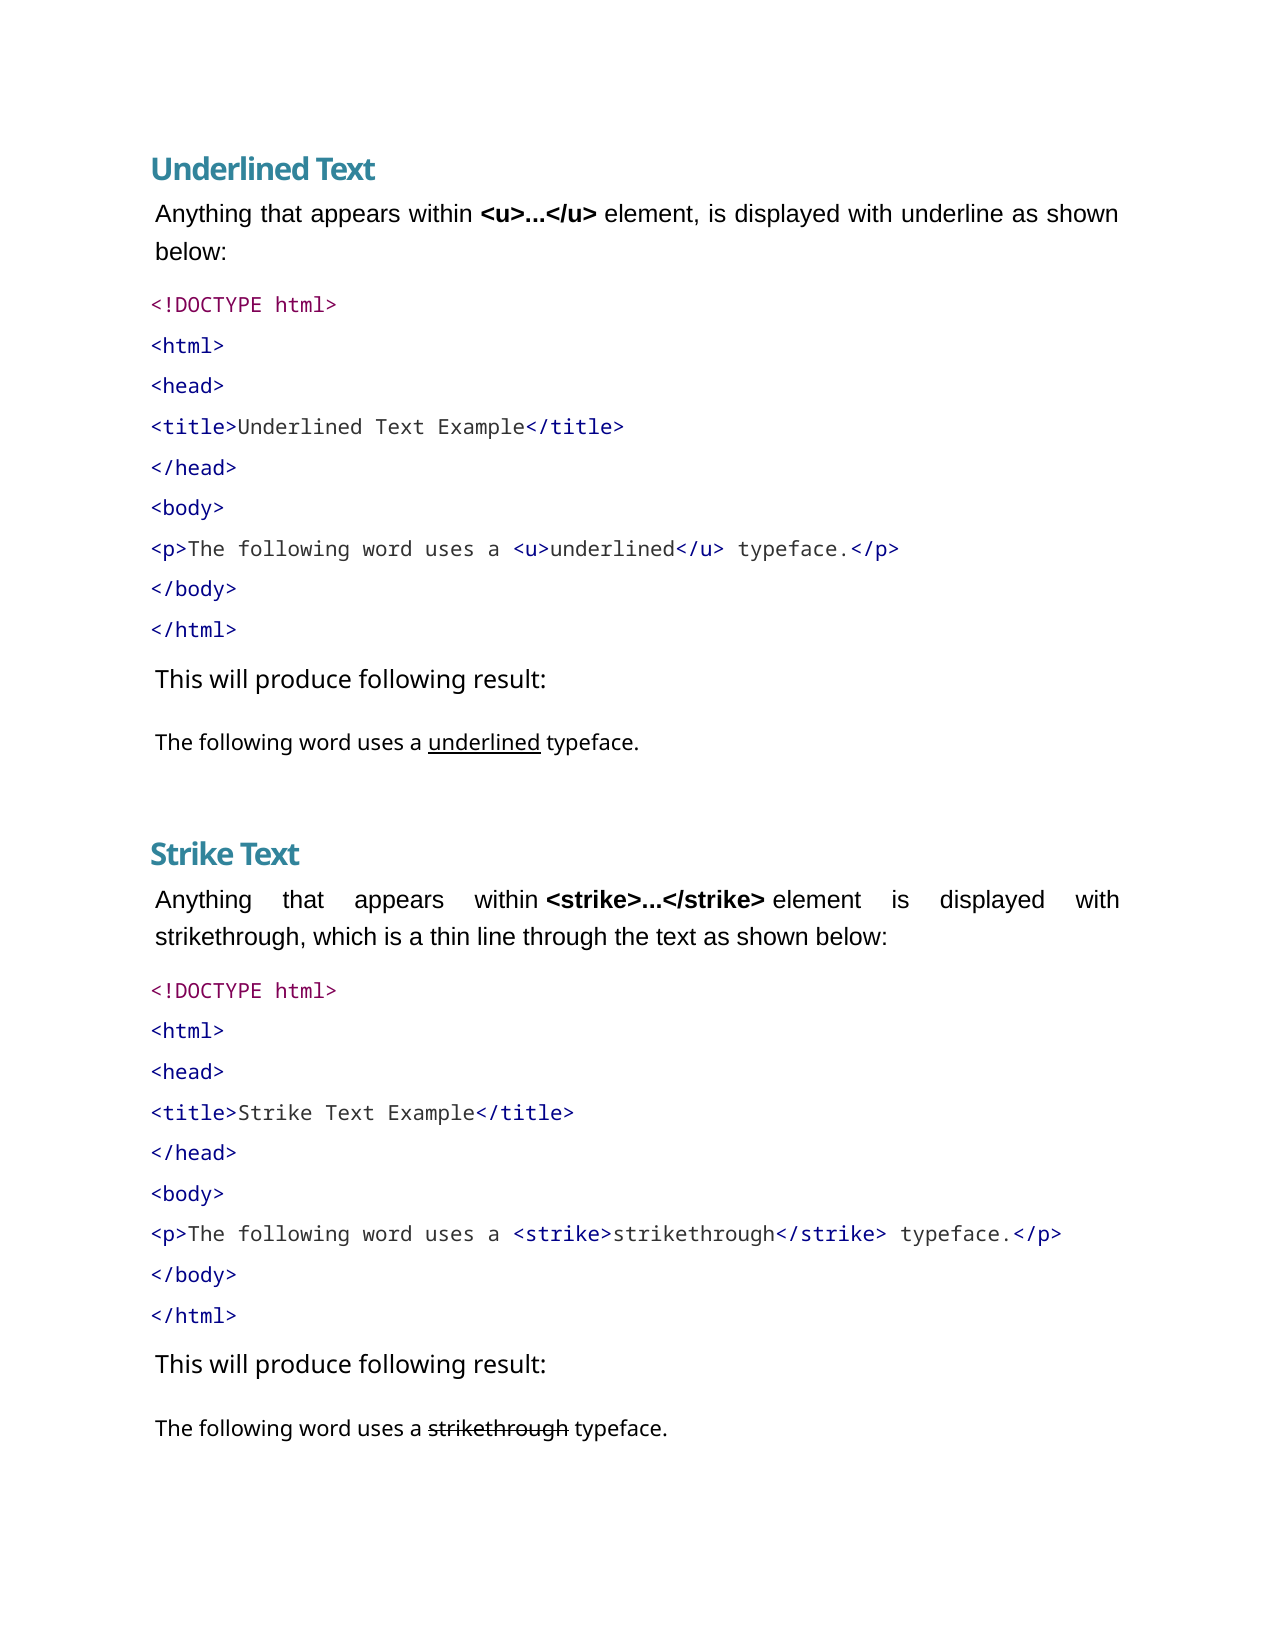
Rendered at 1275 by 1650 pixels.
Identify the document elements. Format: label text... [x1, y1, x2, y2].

text </head> [150, 455, 1125, 480]
text </body> [150, 577, 1125, 602]
text <title>Underlined Text Example</title> [150, 414, 1125, 439]
text <head> [150, 1059, 1125, 1084]
text </html> [150, 1303, 1125, 1328]
text </body> [150, 1262, 1125, 1287]
text Anything that appears within <strike>...</strike> element is displayed with strikethrough, which is a thin line through the text as shown below: [155, 878, 1120, 953]
text The following word uses a underlined typeface. [155, 721, 1120, 758]
text This will produce following result: [155, 1344, 1120, 1381]
text <html> [150, 333, 1125, 358]
text Anything that appears within <u>...</u> element, is displayed with underline as shown below: [155, 192, 1120, 267]
text The following word uses a strikethrough typeface. [155, 1406, 1120, 1444]
text <head> [150, 374, 1125, 399]
text <title>Strike Text Example</title> [150, 1100, 1125, 1125]
text <!DOCTYPE html> [150, 978, 1125, 1003]
text <!DOCTYPE html> [150, 292, 1125, 317]
text <p>The following word uses a <u>underlined</u> typeface.</p> [150, 536, 1125, 561]
text <html> [150, 1019, 1125, 1044]
text Underlined Text [150, 150, 1120, 187]
text <p>The following word uses a <strike>strikethrough</strike> typeface.</p> [150, 1222, 1125, 1247]
text </head> [150, 1141, 1125, 1166]
text This will produce following result: [155, 658, 1120, 696]
text </html> [150, 617, 1125, 642]
text <body> [150, 1181, 1125, 1206]
text <body> [150, 496, 1125, 521]
text Strike Text [150, 836, 1120, 873]
